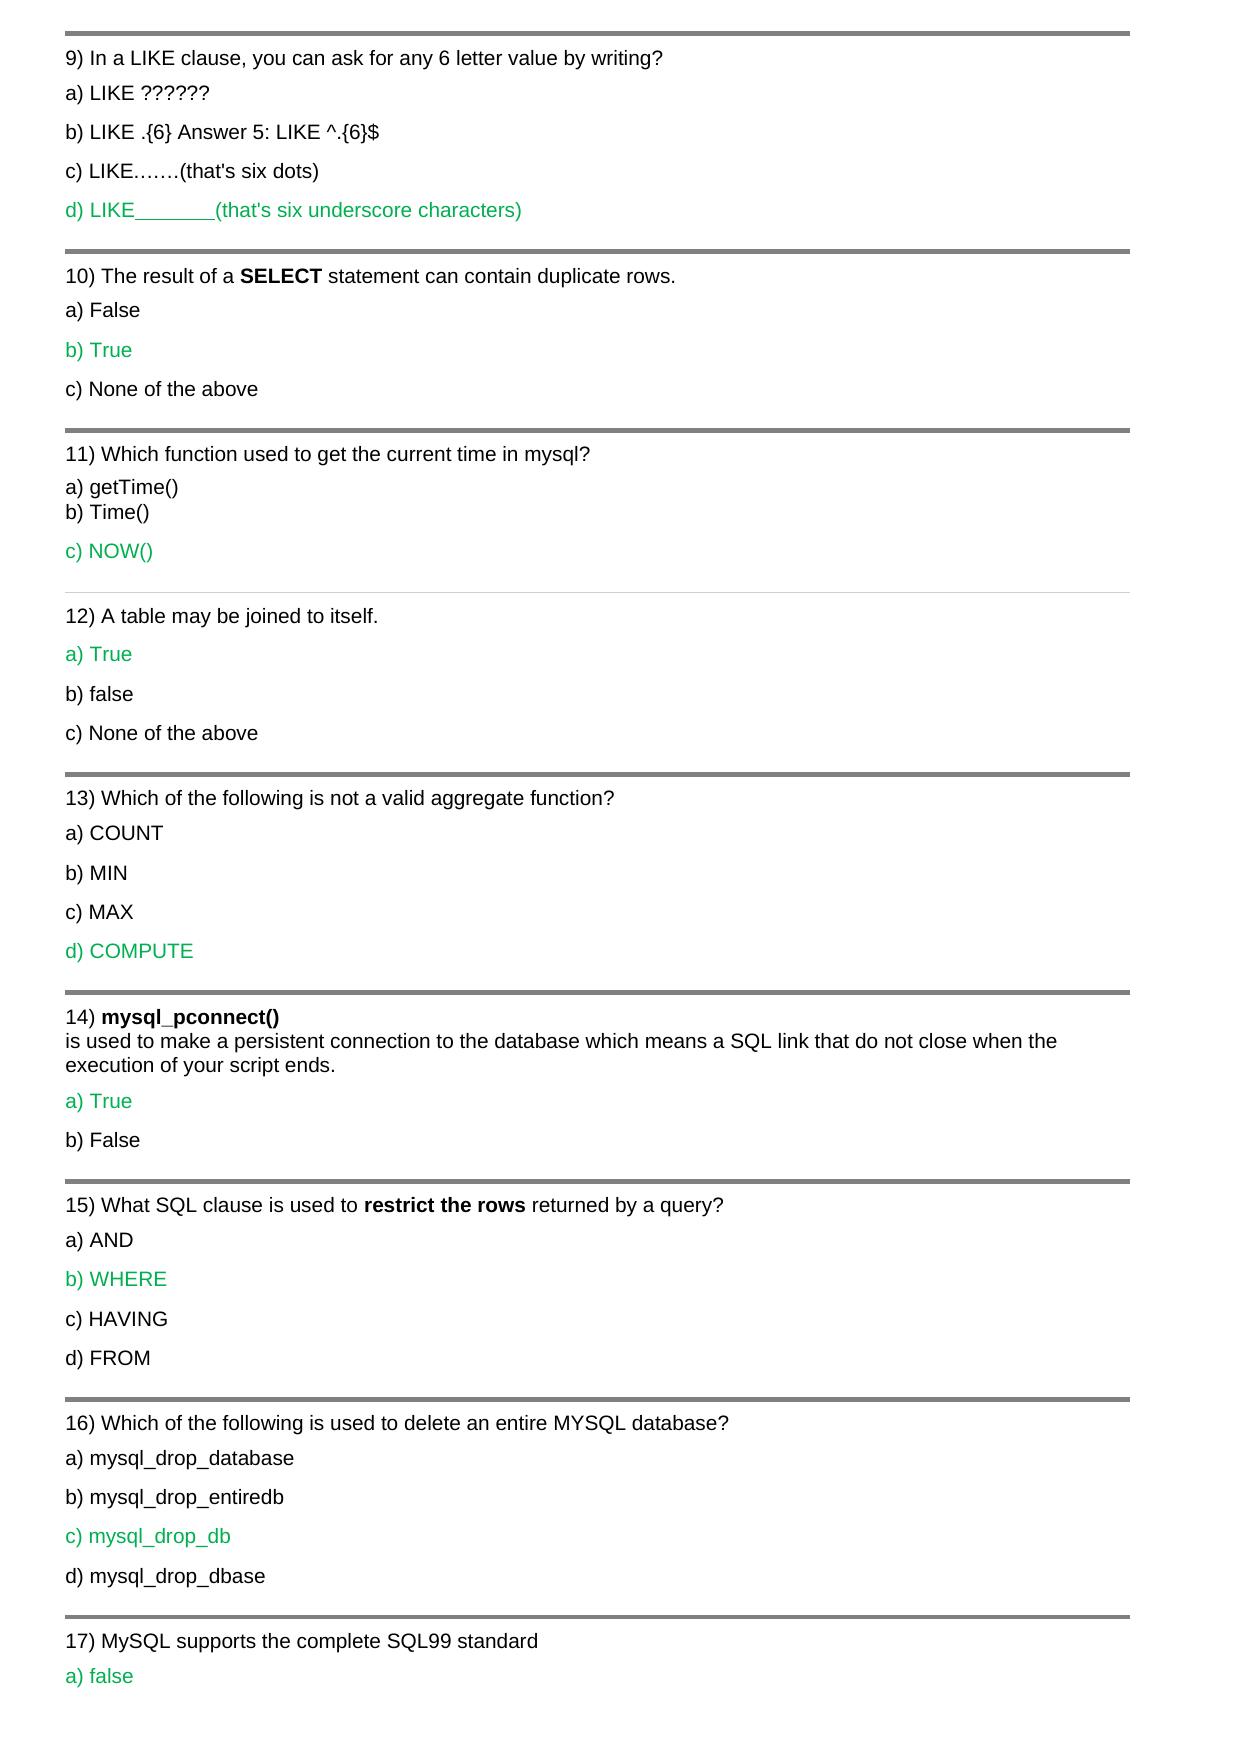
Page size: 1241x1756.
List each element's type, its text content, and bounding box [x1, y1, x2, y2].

table_cell c) mysql_drop_db [65, 1518, 1129, 1557]
table_cell b) false [65, 675, 1129, 714]
table_cell b) MIN [65, 854, 1129, 893]
table_cell 17) MySQL supports the complete SQL99 standard [65, 1619, 1129, 1657]
table_cell c) MAX [65, 893, 1129, 932]
table_cell 12) A table may be joined to itself. [65, 593, 1129, 636]
table_cell a) True [65, 1081, 1129, 1121]
table_cell 14) mysql_pconnect() is used to make a persistent connection to the database which means a SQL link that do not close when the execution of your script ends. [65, 995, 1129, 1081]
table_cell 16) Which of the following is used to delete an entire MYSQL database? [65, 1402, 1129, 1439]
table_cell c) NOW() [65, 533, 1129, 592]
table_cell a) LIKE ?????? [65, 74, 1129, 113]
table_cell a) AND [65, 1221, 1129, 1261]
table_cell b) WHERE [65, 1261, 1129, 1300]
table_cell 9) In a LIKE clause, you can ask for any 6 letter value by writing? [65, 36, 1129, 74]
table_cell 13) Which of the following is not a valid aggregate function? [65, 777, 1129, 814]
table_cell 15) What SQL clause is used to restrict the rows returned by a query? [65, 1184, 1129, 1221]
table_cell 10) The result of a SELECT statement can contain duplicate rows. [65, 254, 1129, 291]
table_cell d) COMPUTE [65, 932, 1129, 990]
table_cell d) mysql_drop_dbase [65, 1557, 1129, 1614]
table_cell c) HAVING [65, 1300, 1129, 1339]
table_cell a) getTime() [65, 470, 1129, 501]
table_cell a) False [65, 291, 1129, 331]
table_cell b) mysql_drop_entiredb [65, 1478, 1129, 1518]
table_cell c) None of the above [65, 714, 1129, 772]
table_cell b) False [65, 1121, 1129, 1179]
table_cell c) LIKE (that's six dots) [65, 152, 1129, 192]
table_cell d) FROM [65, 1339, 1129, 1397]
table_cell c) None of the above [65, 370, 1129, 428]
table_cell a) True [65, 636, 1129, 675]
table_cell b) True [65, 331, 1129, 370]
table_cell d) LIKE (that's six underscore characters) [65, 192, 1129, 249]
table_cell a) COUNT [65, 814, 1129, 854]
table_cell a) false [65, 1657, 1129, 1696]
table_cell b) LIKE .{6} Answer 5: LIKE ^.{6}$ [65, 113, 1129, 152]
table_cell a) mysql_drop_database [65, 1439, 1129, 1478]
table_cell b) Time() [65, 501, 1129, 532]
table_cell 11) Which function used to get the current time in mysql? [65, 433, 1129, 470]
